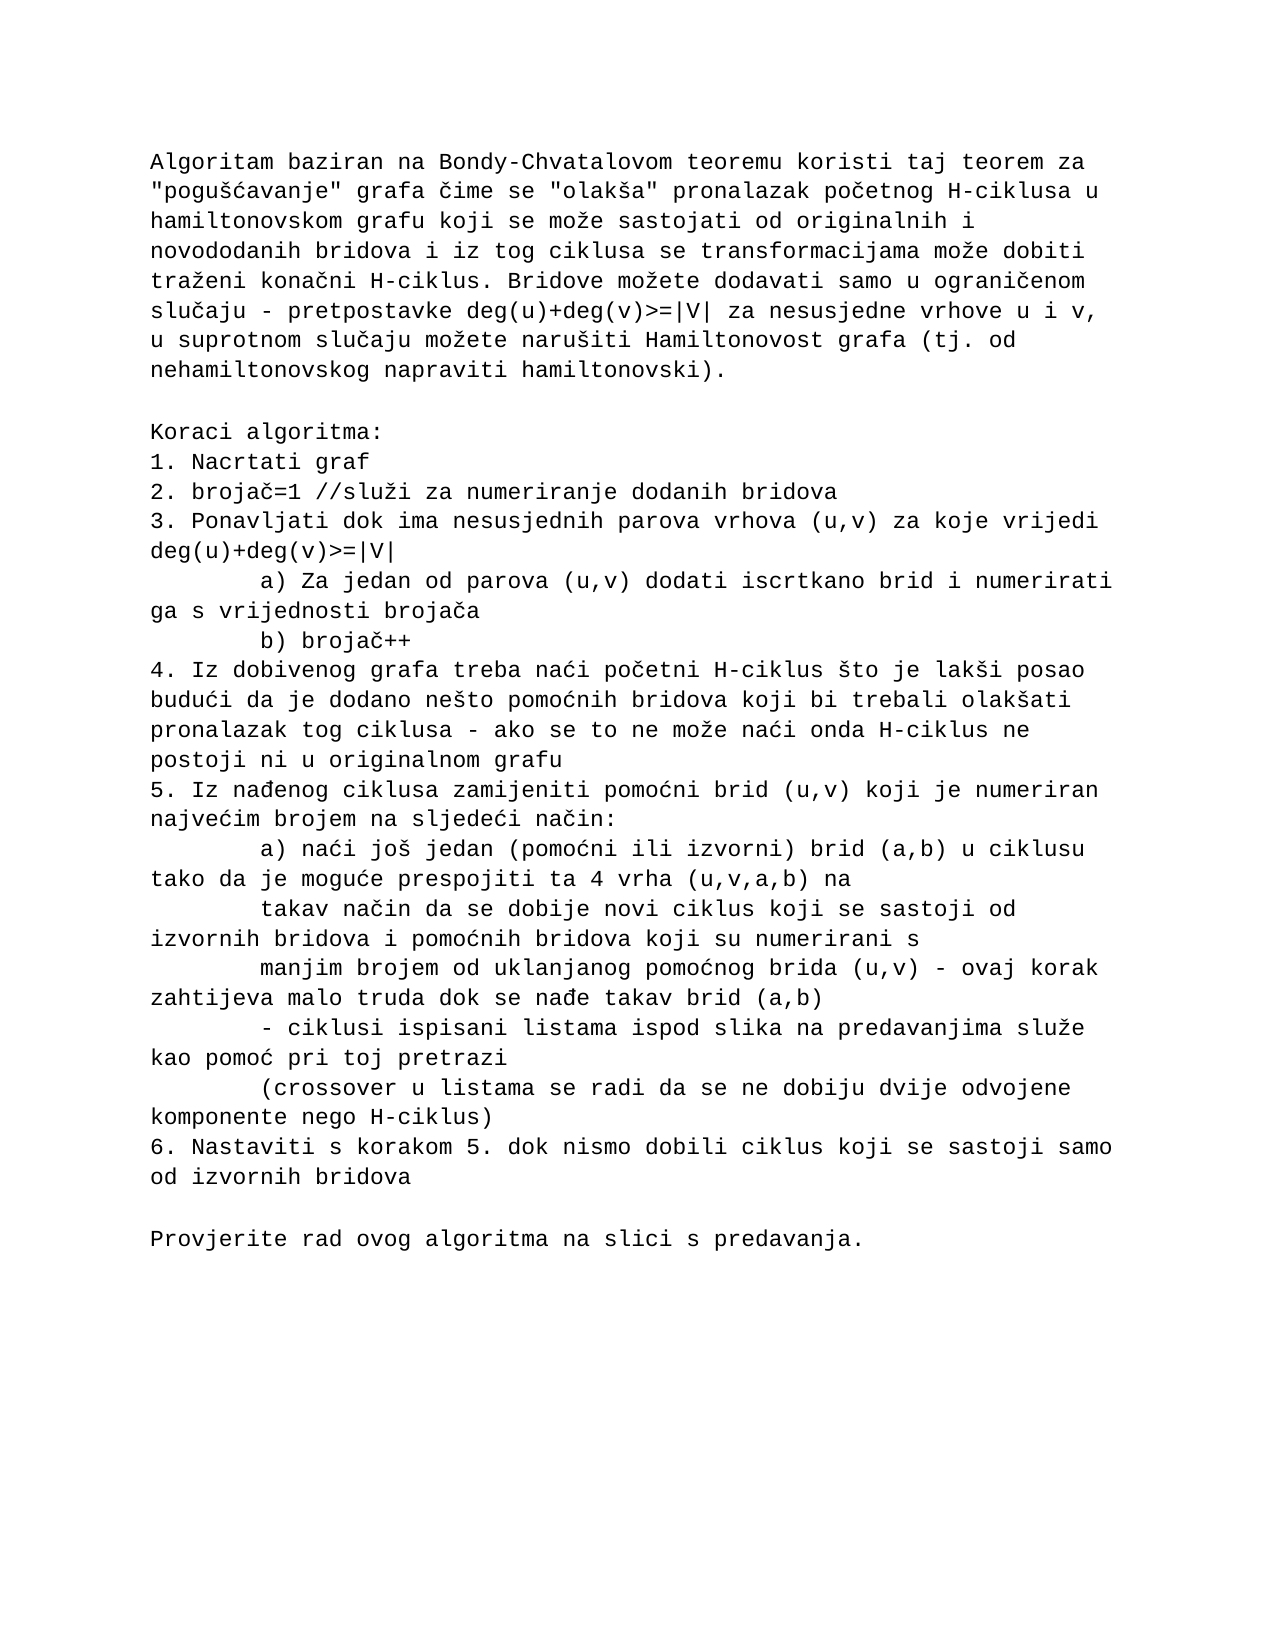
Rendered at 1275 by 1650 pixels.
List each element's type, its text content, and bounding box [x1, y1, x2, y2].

text Algoritam baziran na Bondy-Chvatalovom teoremu koristi taj teorem za "pogušćavanje" grafa čime se "olakša" pronalazak početnog H-ciklusa u hamiltonovskom grafu koji se može sastojati od originalnih i novododanih bridova i iz tog ciklusa se transformacijama može dobiti traženi konačni H-ciklus. Bridove možete dodavati samo u ograničenom slučaju - pretpostavke deg(u)+deg(v)>=|V| za nesusjedne vrhove u i v, u suprotnom slučaju možete narušiti Hamiltonovost grafa (tj. od nehamiltonovskog napraviti hamiltonovski). Koraci algoritma: 1. Nacrtati graf 2. brojač=1 //služi za numeriranje dodanih bridova 3. Ponavljati dok ima nesusjednih parova vrhova (u,v) za koje vrijedi deg(u)+deg(v)>=|V| a) Za jedan od parova (u,v) dodati iscrtkano brid i numerirati ga s vrijednosti brojača b) brojač++ 4. Iz dobivenog grafa treba naći početni H-ciklus što je lakši posao budući da je dodano nešto pomoćnih bridova koji bi trebali olakšati pronalazak tog ciklusa - ako se to ne može naći onda H-ciklus ne postoji ni u originalnom grafu 5. Iz nađenog ciklusa zamijeniti pomoćni brid (u,v) koji je numeriran najvećim brojem na sljedeći način: a) naći još jedan (pomoćni ili izvorni) brid (a,b) u ciklusu tako da je moguće prespojiti ta 4 vrha (u,v,a,b) na takav način da se dobije novi ciklus koji se sastoji od izvornih bridova i pomoćnih bridova koji su numerirani s manjim brojem od uklanjanog pomoćnog brida (u,v) - ovaj korak zahtijeva malo truda dok se nađe takav brid (a,b) - ciklusi ispisani listama ispod slika na predavanjima služe kao pomoć pri toj pretrazi (crossover u listama se radi da se ne dobiju dvije odvojene komponente nego H-ciklus) 6. Nastaviti s korakom 5. dok nismo dobili ciklus koji se sastoji samo od izvornih bridova Provjerite rad ovog algoritma na slici s predavanja. [150, 150, 1125, 1253]
